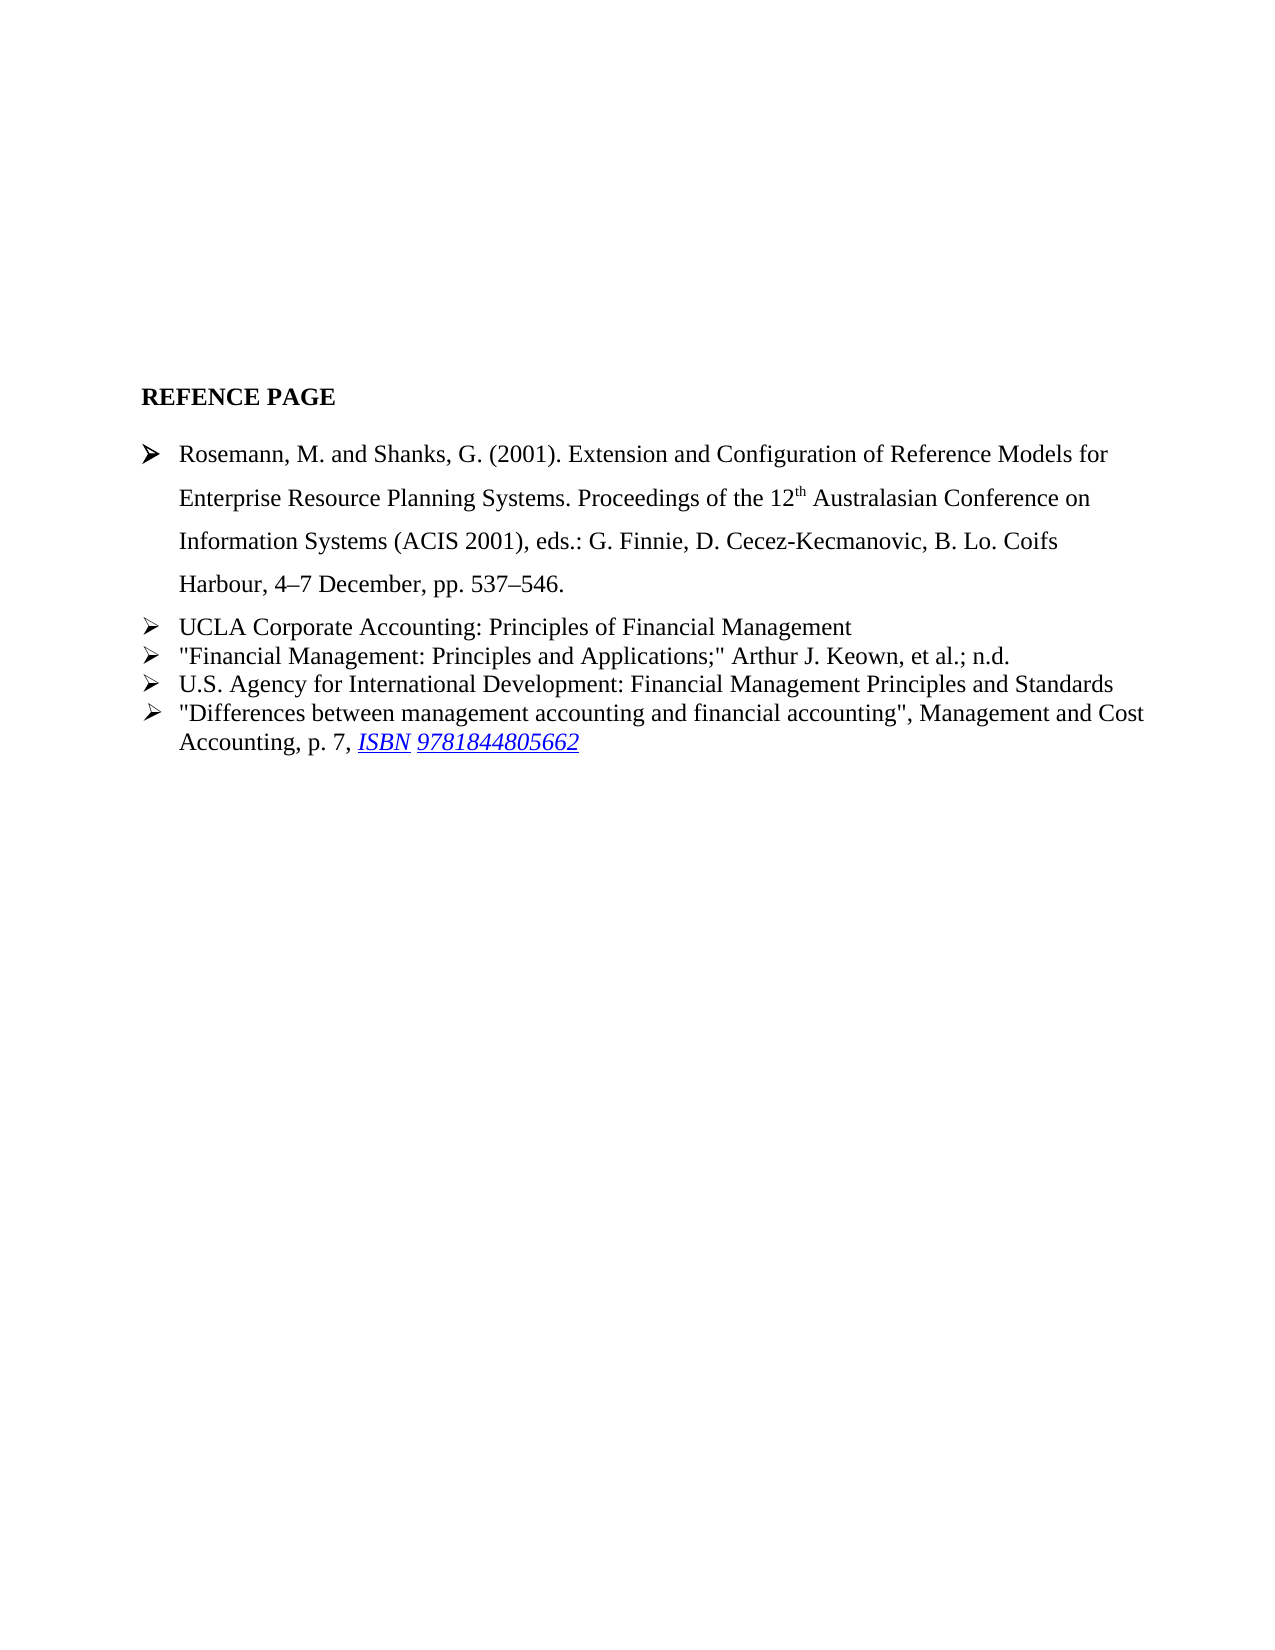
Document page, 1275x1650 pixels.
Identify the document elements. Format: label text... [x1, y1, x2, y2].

text REFENCE PAGE [141, 382, 1152, 410]
list Rosemann, M. and Shanks, G. (2001). Extension and Configuration of Reference Models for Enterprise Resource Planning Systems. Proceedings of the 12th Australasian Conference on Information Systems (ACIS 2001), eds.: G. Finnie, D. Cecez-Kecmanovic, B. Lo. Coifs Harbour, 4–7 December, pp. 537–546. [141, 439, 1152, 598]
list U.S. Agency for International Development: Financial Management Principles and Standards [141, 669, 1152, 698]
list "Differences between management accounting and financial accounting", Management and Cost Accounting, p. 7, ISBN 9781844805662 [141, 698, 1152, 756]
list UCLA Corporate Accounting: Principles of Financial Management [141, 612, 1152, 641]
list "Financial Management: Principles and Applications;" Arthur J. Keown, et al.; n.d. [141, 641, 1152, 669]
